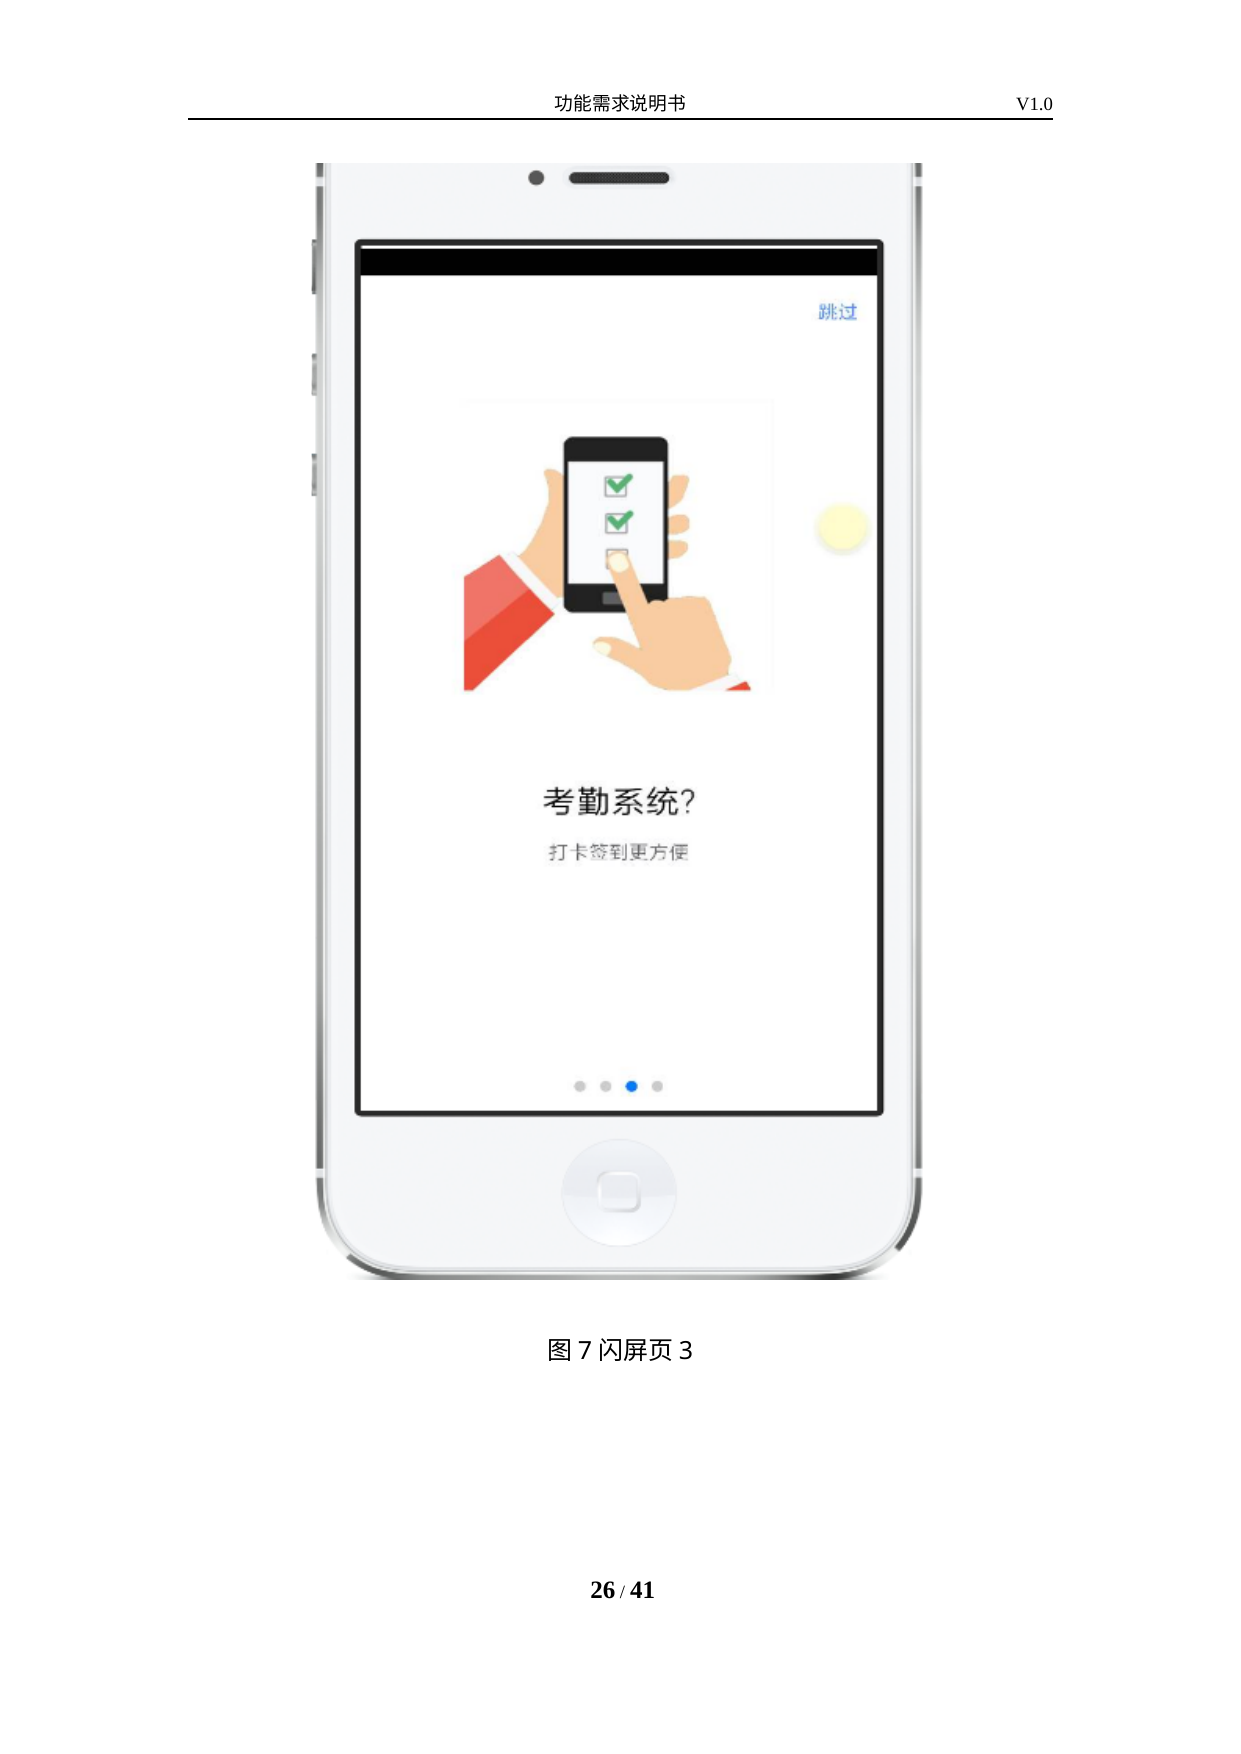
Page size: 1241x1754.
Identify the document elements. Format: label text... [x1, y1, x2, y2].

picture [311, 163, 929, 1280]
text 图7 闪屏页3 [187, 1316, 1053, 1381]
